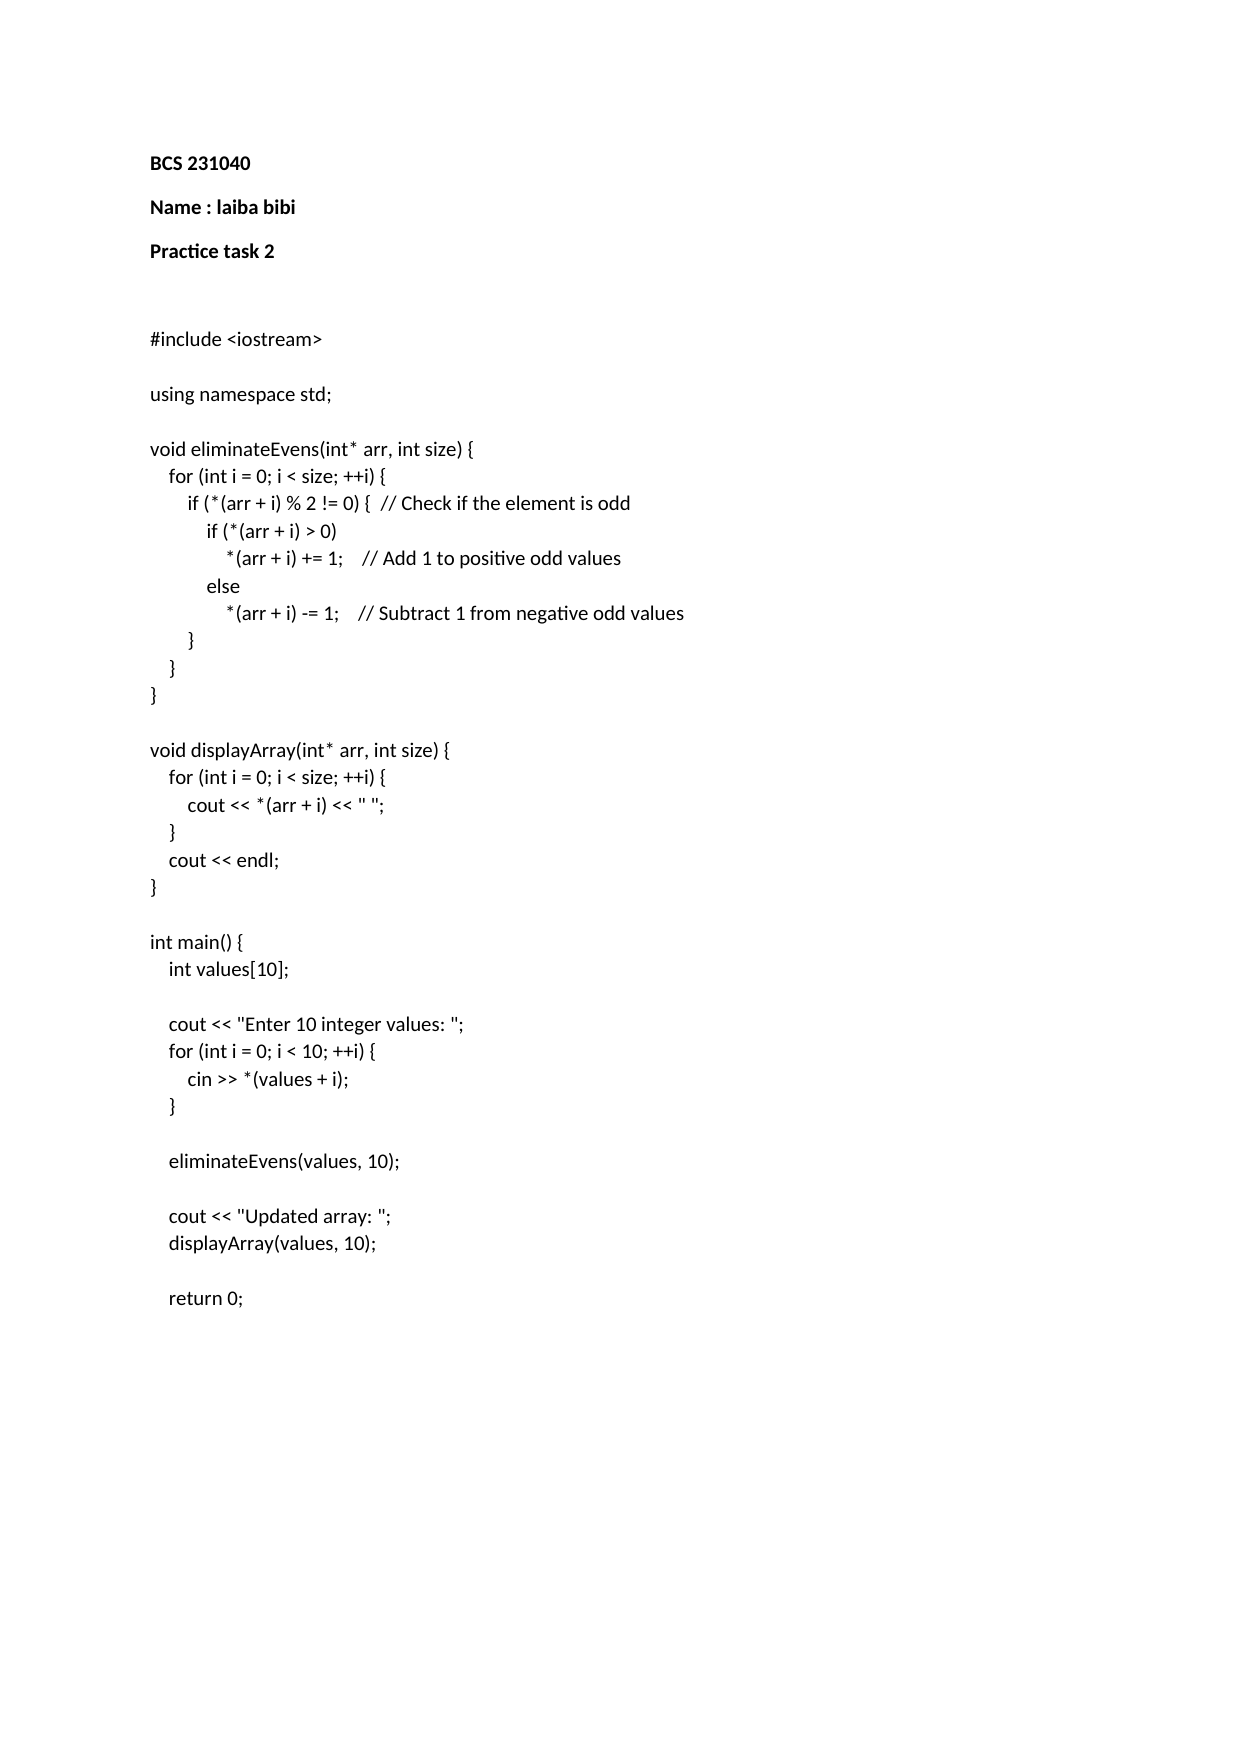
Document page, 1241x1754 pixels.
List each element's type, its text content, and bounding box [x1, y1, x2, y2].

text } [150, 874, 1090, 899]
text #include <iostream> [150, 326, 1090, 352]
text } [150, 819, 1090, 845]
text eliminateEvens(values, 10); [150, 1148, 1090, 1173]
text void displayArray(int* arr, int size) { [150, 737, 1090, 763]
text } [150, 1093, 1090, 1119]
text void eliminateEvens(int* arr, int size) { [150, 436, 1090, 461]
text Practice task 2 [150, 238, 1090, 263]
text *(arr + i) += 1; // Add 1 to positive odd values [150, 545, 1090, 571]
text cout << endl; [150, 847, 1090, 872]
text if (*(arr + i) % 2 != 0) { // Check if the element is odd [150, 491, 1090, 516]
text using namespace std; [150, 381, 1090, 406]
text } [150, 628, 1090, 653]
text cin >> *(values + i); [150, 1066, 1090, 1091]
text cout << "Updated array: "; [150, 1203, 1090, 1228]
text cout << "Enter 10 integer values: "; [150, 1011, 1090, 1037]
text else [150, 573, 1090, 598]
text *(arr + i) -= 1; // Subtract 1 from negative odd values [150, 600, 1090, 626]
text int main() { [150, 929, 1090, 954]
text } [150, 655, 1090, 680]
text displayArray(values, 10); [150, 1230, 1090, 1256]
text for (int i = 0; i < size; ++i) { [150, 764, 1090, 790]
text if (*(arr + i) > 0) [150, 518, 1090, 543]
text for (int i = 0; i < size; ++i) { [150, 463, 1090, 489]
text cout << *(arr + i) << " "; [150, 792, 1090, 817]
text for (int i = 0; i < 10; ++i) { [150, 1038, 1090, 1064]
text } [150, 682, 1090, 708]
text int values[10]; [150, 956, 1090, 982]
text return 0; [150, 1285, 1090, 1311]
text BCS 231040 [150, 150, 1090, 175]
text Name : laiba bibi [150, 194, 1090, 219]
